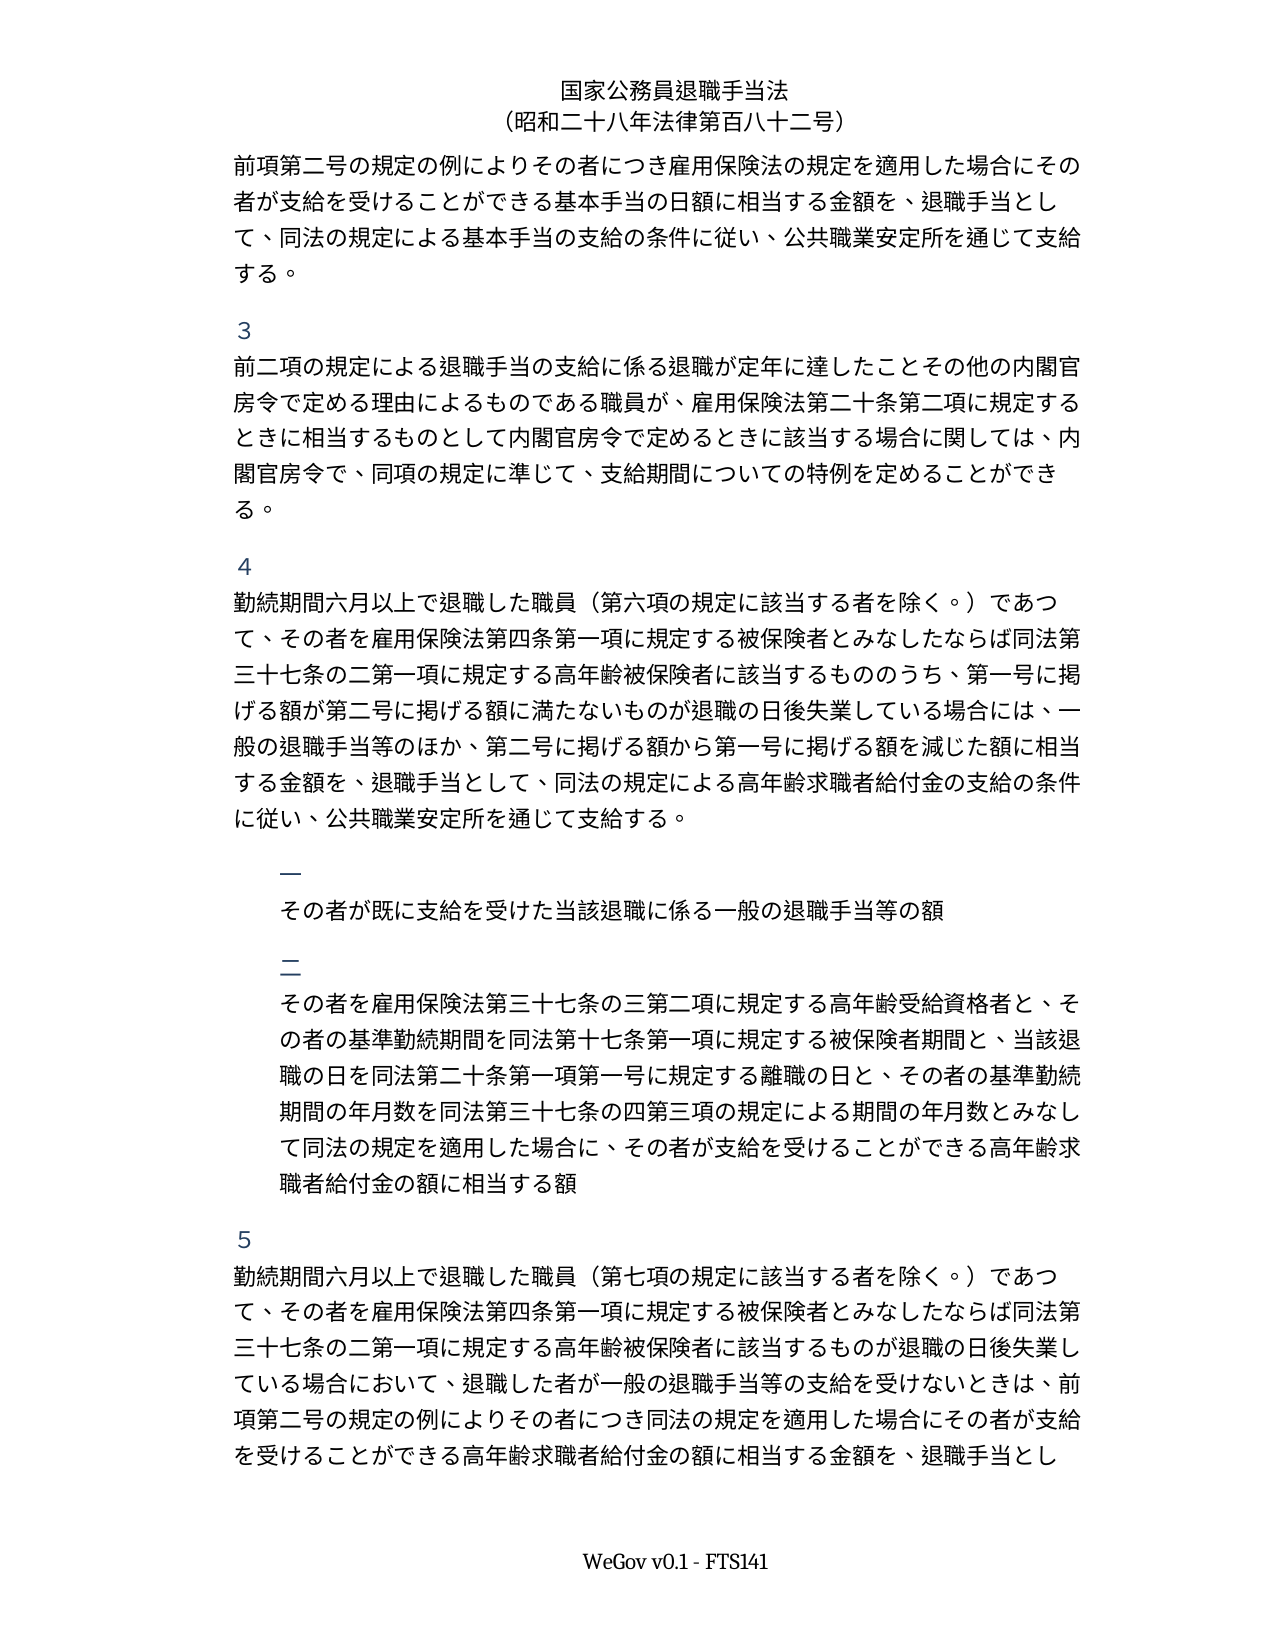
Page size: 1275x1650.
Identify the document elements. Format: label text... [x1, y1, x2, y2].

text 勤続期間六月以上で退職した職員（第六項の規定に該当する者を除く。）であつて、その者を雇用保険法第四条第一項に規定する被保険者とみなしたならば同法第三十七条の二第一項に規定する高年齢被保険者に該当するもののうち、第一号に掲げる額が第二号に掲げる額に満たないものが退職の日後失業している場合には、一般の退職手当等のほか、第二号に掲げる額から第一号に掲げる額を減じた額に相当する金額を、退職手当として、同法の規定による高年齢求職者給付金の支給の条件に従い、公共職業安定所を通じて支給する。 [233, 587, 1087, 834]
subtitle ４ [233, 551, 1087, 582]
subtitle 一 [279, 859, 1087, 891]
text その者を雇用保険法第三十七条の三第二項に規定する高年齢受給資格者と、その者の基準勤続期間を同法第十七条第一項に規定する被保険者期間と、当該退職の日を同法第二十条第一項第一号に規定する離職の日と、その者の基準勤続期間の年月数を同法第三十七条の四第三項の規定による期間の年月数とみなして同法の規定を適用した場合に、その者が支給を受けることができる高年齢求職者給付金の額に相当する額 [279, 988, 1087, 1199]
text 前二項の規定による退職手当の支給に係る退職が定年に達したことその他の内閣官房令で定める理由によるものである職員が、雇用保険法第二十条第二項に規定するときに相当するものとして内閣官房令で定めるときに該当する場合に関しては、内閣官房令で、同項の規定に準じて、支給期間についての特例を定めることができる。 [233, 351, 1087, 526]
subtitle ５ [233, 1224, 1087, 1256]
subtitle 二 [279, 952, 1087, 983]
text その者が既に支給を受けた当該退職に係る一般の退職手当等の額 [279, 895, 1087, 927]
subtitle ３ [233, 314, 1087, 346]
